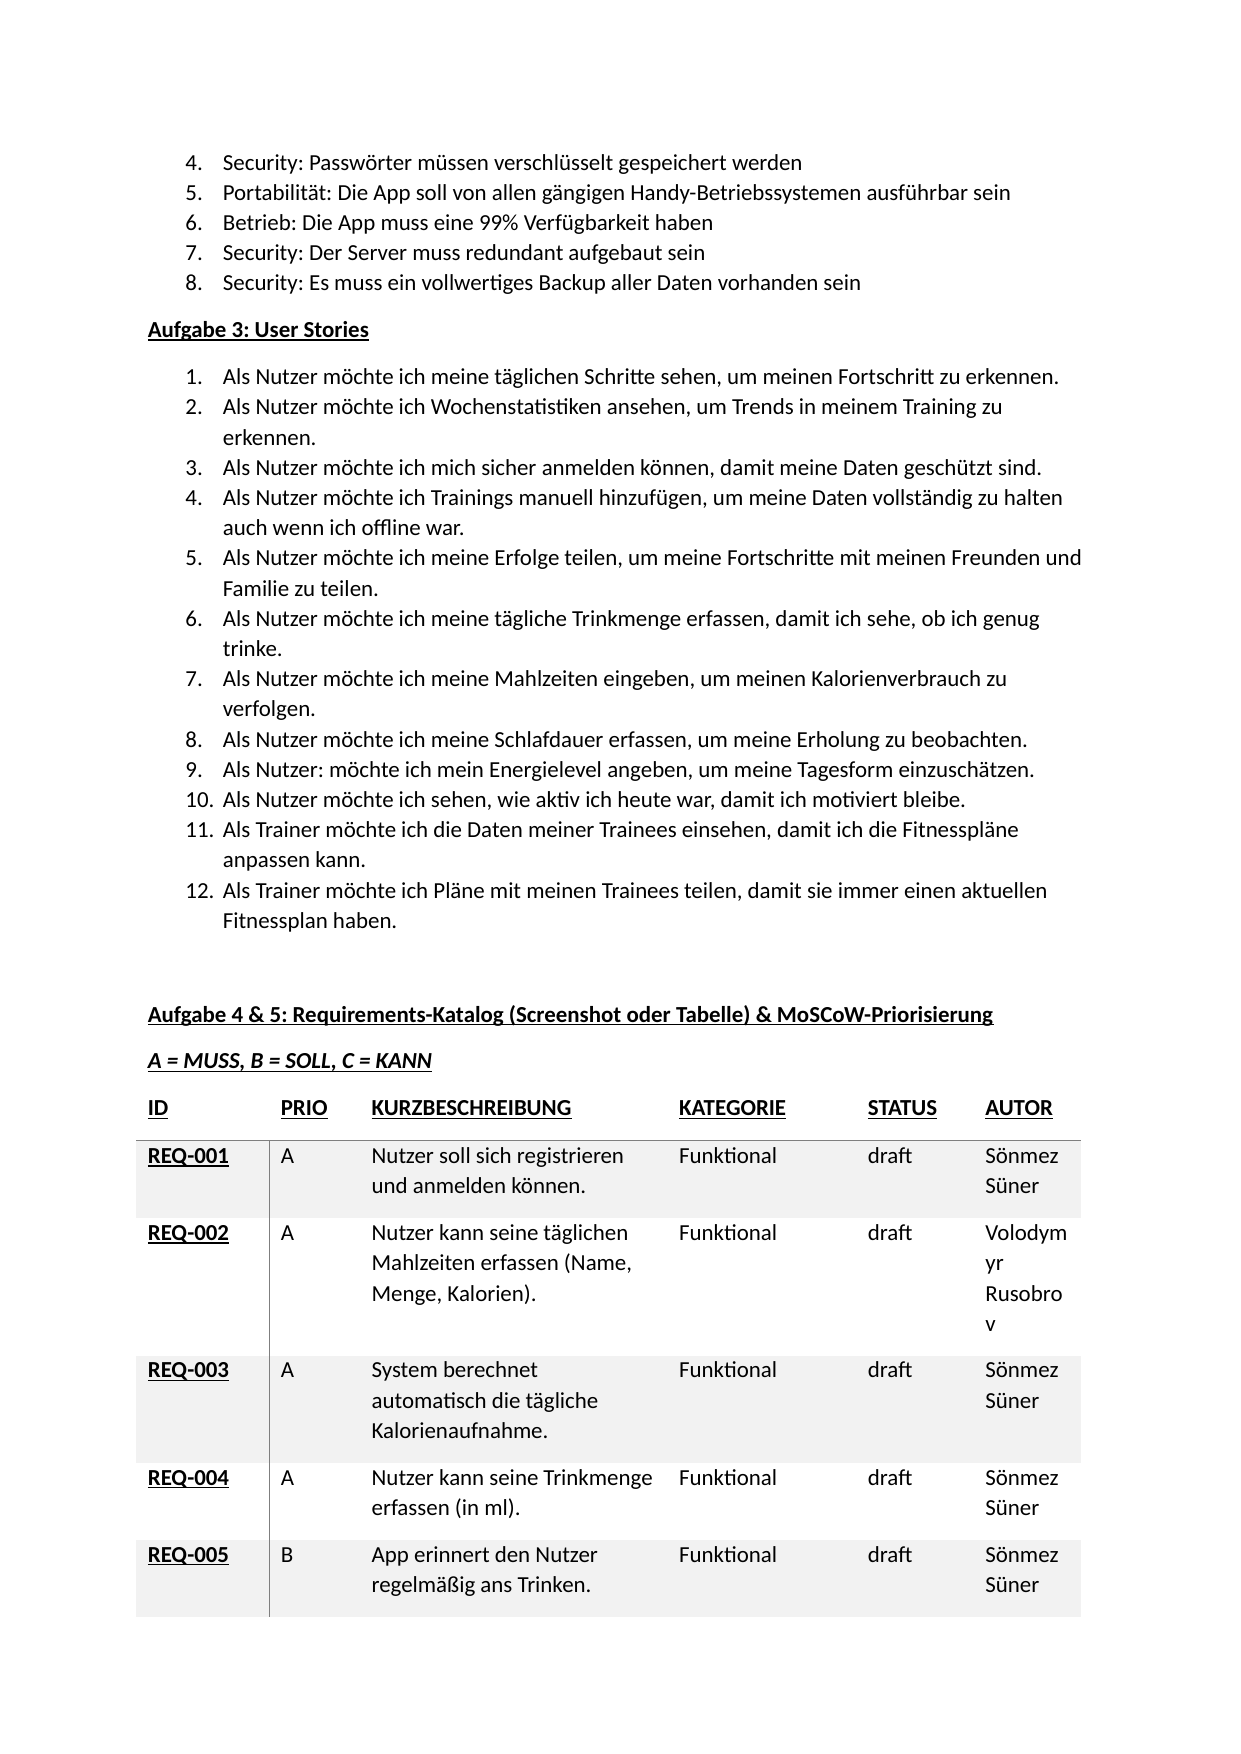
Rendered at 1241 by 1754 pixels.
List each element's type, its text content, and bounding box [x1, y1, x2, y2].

table_cell Funktional [668, 1463, 856, 1540]
list Portabilität: Die App soll von allen gängigen Handy-Betriebssystemen ausführbar sein [185, 178, 1093, 206]
list Als Nutzer möchte ich meine Mahlzeiten eingeben, um meinen Kalorienverbrauch zu verfolgen. [185, 664, 1093, 722]
list Security: Der Server muss redundant aufgebaut sein [185, 238, 1093, 266]
table_cell Sönmez Süner [974, 1141, 1081, 1218]
table_cell REQ-001 [136, 1141, 269, 1218]
table_cell Funktional [668, 1141, 856, 1218]
list Als Nutzer möchte ich meine täglichen Schritte sehen, um meinen Fortschritt zu erkennen. [185, 362, 1093, 390]
table_header Kurzbeschreibung [360, 1094, 668, 1140]
list Betrieb: Die App muss eine 99% Verfügbarkeit haben [185, 208, 1093, 236]
table_cell REQ-002 [136, 1218, 269, 1356]
list Als Trainer möchte ich die Daten meiner Trainees einsehen, damit ich die Fitnesspläne anpassen kann. [185, 815, 1093, 873]
list Als Trainer möchte ich Pläne mit meinen Trainees teilen, damit sie immer einen aktuellen Fitnessplan haben. [185, 876, 1093, 934]
table_cell draft [856, 1218, 974, 1356]
list Als Nutzer: möchte ich mein Energielevel angeben, um meine Tagesform einzuschätzen. [185, 755, 1093, 783]
table_cell draft [856, 1141, 974, 1218]
table_cell A [270, 1218, 360, 1356]
table_cell Sönmez Süner [974, 1463, 1081, 1540]
list Als Nutzer möchte ich meine Schlafdauer erfassen, um meine Erholung zu beobachten. [185, 725, 1093, 753]
text Aufgabe 4 & 5: Requirements-Katalog (Screenshot oder Tabelle) & MoSCoW-Priorisierung [148, 1000, 1093, 1028]
list Als Nutzer möchte ich sehen, wie aktiv ich heute war, damit ich motiviert bleibe. [185, 785, 1093, 813]
table_cell Volodymyr Rusobrov [974, 1218, 1081, 1356]
table_cell A [270, 1356, 360, 1463]
table_header ID [136, 1094, 269, 1140]
list Als Nutzer möchte ich Trainings manuell hinzufügen, um meine Daten vollständig zu halten auch wenn ich offline war. [185, 483, 1093, 541]
table_cell draft [856, 1356, 974, 1463]
table_cell App erinnert den Nutzer regelmäßig ans Trinken. [360, 1540, 668, 1617]
list Security: Passwörter müssen verschlüsselt gespeichert werden [185, 148, 1093, 176]
table_cell Nutzer kann seine täglichen Mahlzeiten erfassen (Name, Menge, Kalorien). [360, 1218, 668, 1356]
table_cell Sönmez Süner [974, 1356, 1081, 1463]
list Als Nutzer möchte ich meine tägliche Trinkmenge erfassen, damit ich sehe, ob ich genug trinke. [185, 604, 1093, 662]
table_cell Funktional [668, 1218, 856, 1356]
table_cell draft [856, 1463, 974, 1540]
table_header Prio [269, 1094, 360, 1140]
table_cell Sönmez Süner [974, 1540, 1081, 1617]
table_header Status [856, 1094, 974, 1140]
table_cell A [270, 1463, 360, 1540]
table_cell REQ-004 [136, 1463, 269, 1540]
table_cell Funktional [668, 1356, 856, 1463]
table_cell Nutzer kann seine Trinkmenge erfassen (in ml). [360, 1463, 668, 1540]
table_cell REQ-003 [136, 1356, 269, 1463]
table_cell draft [856, 1540, 974, 1617]
table_header AUTOR [974, 1094, 1081, 1140]
table_header Kategorie [668, 1094, 856, 1140]
list Als Nutzer möchte ich mich sicher anmelden können, damit meine Daten geschützt sind. [185, 453, 1093, 481]
table_cell Funktional [668, 1540, 856, 1617]
table_cell REQ-005 [136, 1540, 269, 1617]
table_cell B [270, 1540, 360, 1617]
list Als Nutzer möchte ich Wochenstatistiken ansehen, um Trends in meinem Training zu erkennen. [185, 392, 1093, 451]
table_cell System berechnet automatisch die tägliche Kalorienaufnahme. [360, 1356, 668, 1463]
text Aufgabe 3: User Stories [148, 315, 1093, 343]
table_cell A [270, 1141, 360, 1218]
table_cell Nutzer soll sich registrieren und anmelden können. [360, 1141, 668, 1218]
list Als Nutzer möchte ich meine Erfolge teilen, um meine Fortschritte mit meinen Freunden und Familie zu teilen. [185, 543, 1093, 602]
text A = MUSS, B = SOLL, C = KANN [148, 1047, 1093, 1074]
list Security: Es muss ein vollwertiges Backup aller Daten vorhanden sein [185, 268, 1093, 296]
